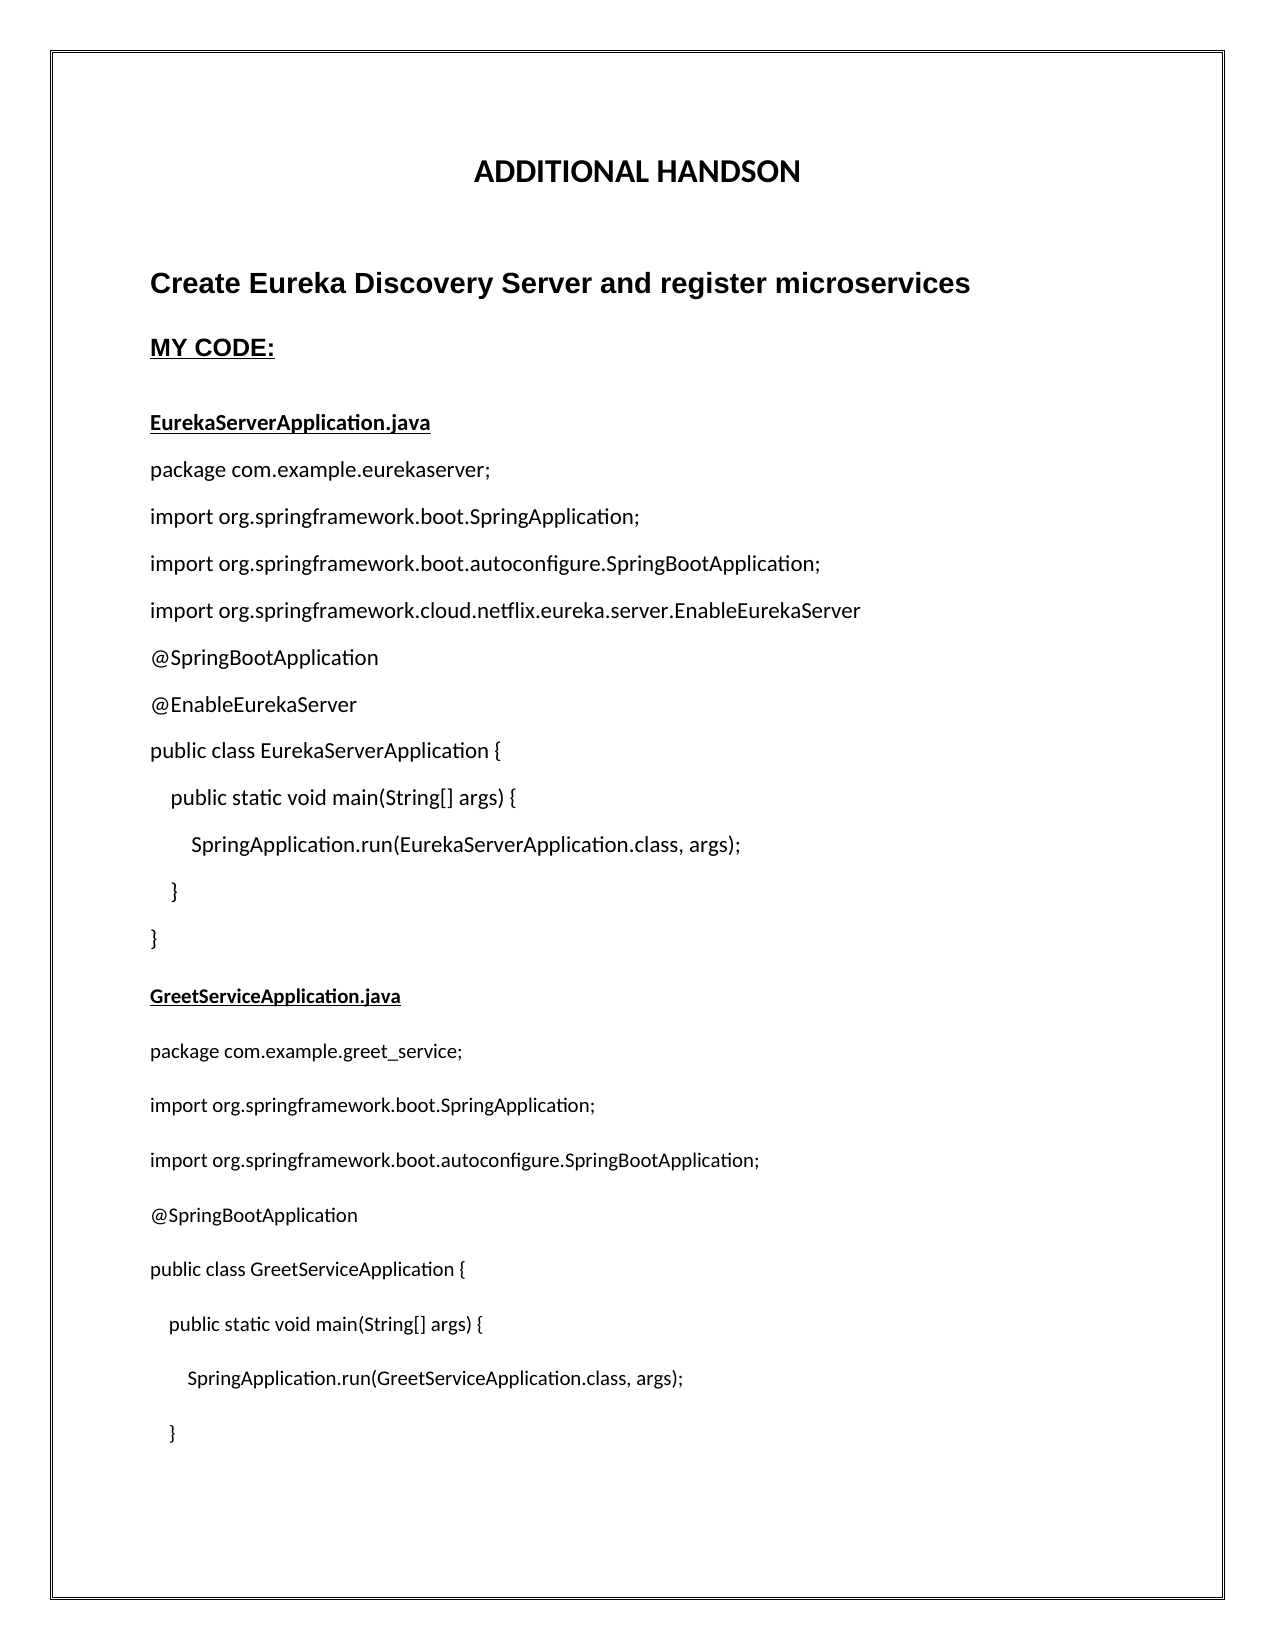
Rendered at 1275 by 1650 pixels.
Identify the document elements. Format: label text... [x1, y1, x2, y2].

text } [150, 877, 1125, 905]
text public static void main(String[] args) { [150, 1311, 1125, 1336]
text import org.springframework.cloud.netflix.eureka.server.EnableEurekaServer [150, 596, 1125, 624]
text package com.example.eurekaserver; [150, 455, 1125, 483]
text import org.springframework.boot.SpringApplication; [150, 1093, 1125, 1118]
text @EnableEurekaServer [150, 690, 1125, 718]
text import org.springframework.boot.autoconfigure.SpringBootApplication; [150, 1147, 1125, 1173]
text EurekaServerApplication.java [150, 408, 1125, 436]
text } [150, 924, 1125, 952]
text } [150, 1420, 1125, 1446]
text SpringApplication.run(EurekaServerApplication.class, args); [150, 830, 1125, 858]
text package com.example.greet_service; [150, 1038, 1125, 1063]
text @SpringBootApplication [150, 643, 1125, 671]
text public class EurekaServerApplication { [150, 737, 1125, 764]
text GreetServiceApplication.java [150, 983, 1125, 1009]
text @SpringBootApplication [150, 1202, 1125, 1227]
text SpringApplication.run(GreetServiceApplication.class, args); [150, 1366, 1125, 1391]
text MY CODE: [150, 333, 1125, 362]
text ADDITIONAL HANDSON [150, 150, 1125, 191]
text import org.springframework.boot.SpringApplication; [150, 502, 1125, 530]
text public static void main(String[] args) { [150, 783, 1125, 811]
text public class GreetServiceApplication { [150, 1256, 1125, 1282]
text import org.springframework.boot.autoconfigure.SpringBootApplication; [150, 549, 1125, 577]
text Create Eureka Discovery Server and register microservices [150, 266, 1125, 299]
